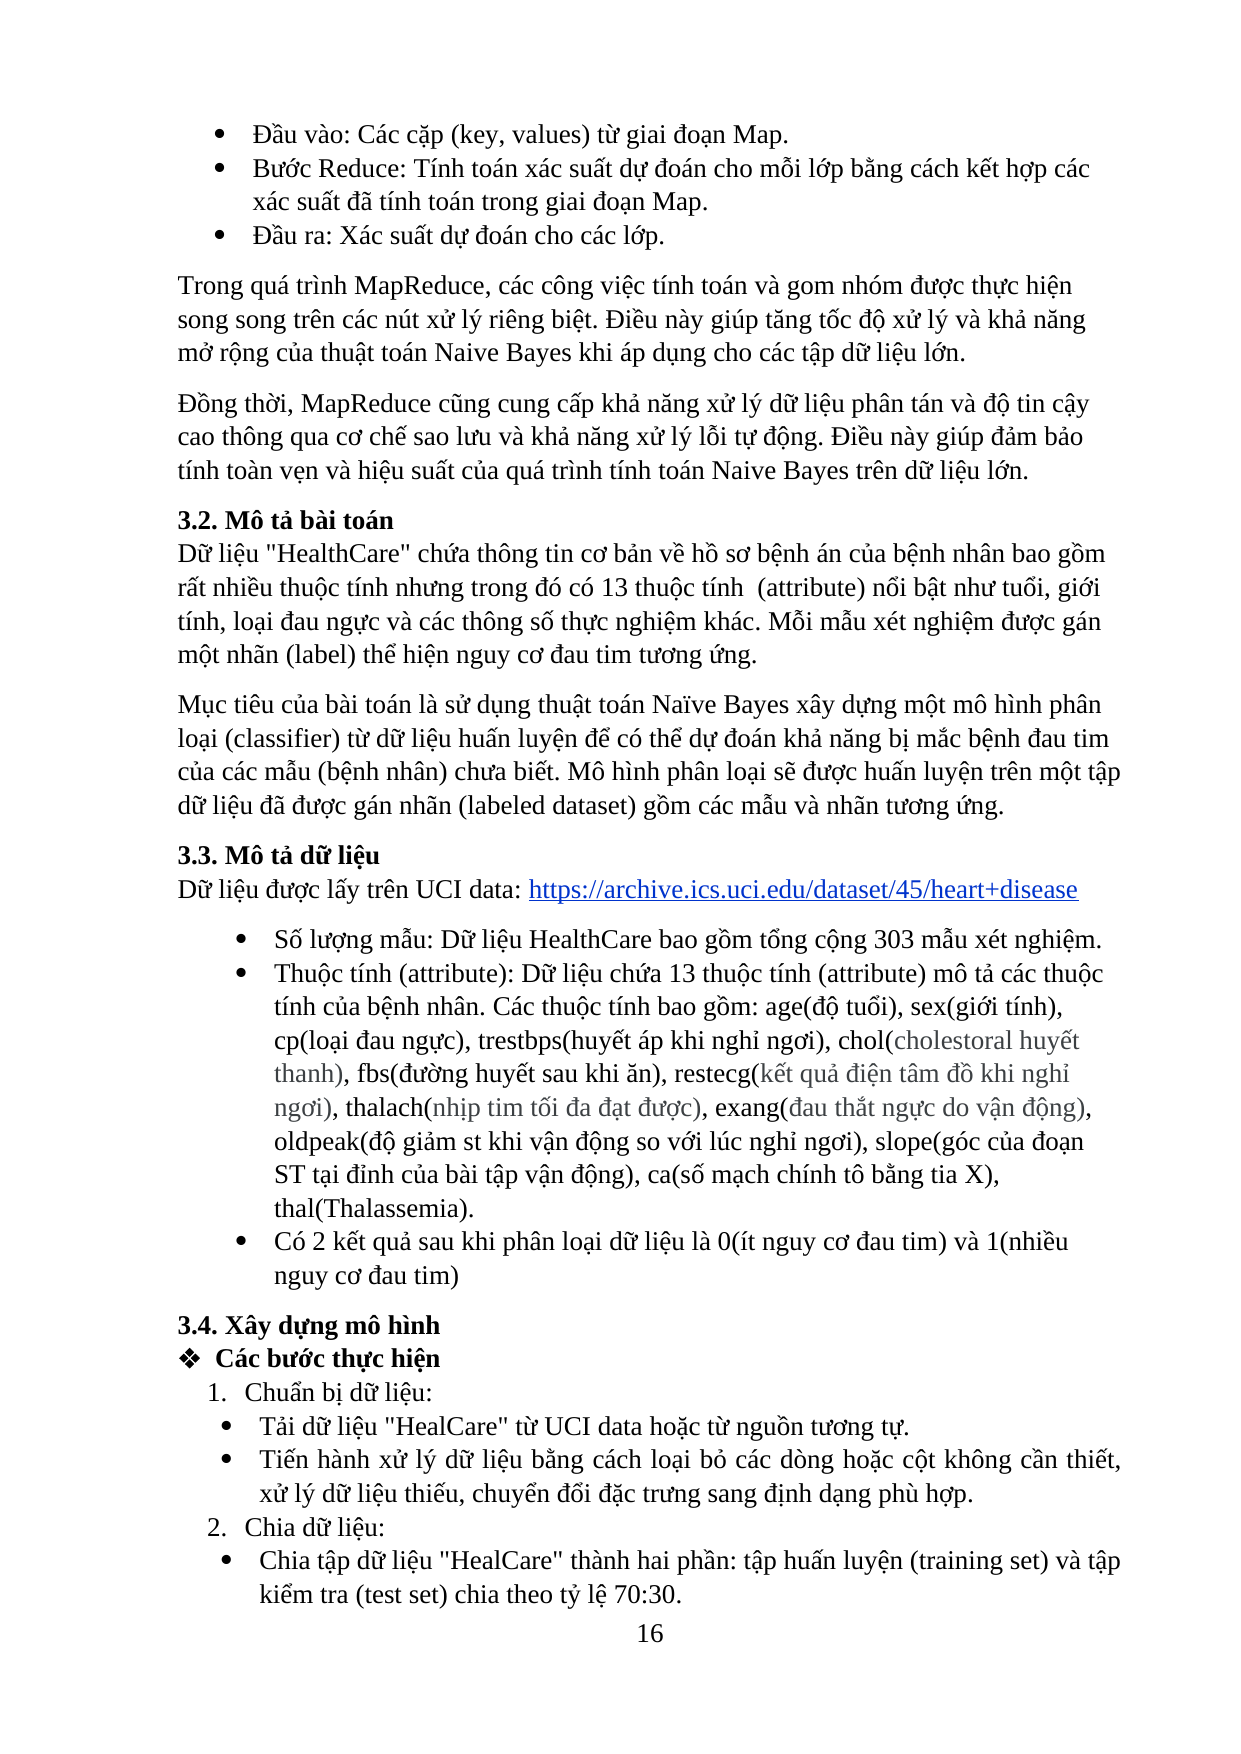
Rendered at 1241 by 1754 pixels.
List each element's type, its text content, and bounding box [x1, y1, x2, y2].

subtitle 3.3. Mô tả dữ liệu [177, 839, 1122, 870]
text Đồng thời, MapReduce cũng cung cấp khả năng xử lý dữ liệu phân tán và độ tin cậy cao thông qua cơ chế sao lưu và khả năng xử lý lỗi tự động. Điều này giúp đảm bảo tính toàn vẹn và hiệu suất của quá trình tính toán Naive Bayes trên dữ liệu lớn. [177, 387, 1122, 485]
list Các bước thực hiện [177, 1343, 1122, 1374]
list Đầu ra: Xác suất dự đoán cho các lớp. [215, 219, 1122, 250]
list Có 2 kết quả sau khi phân loại dữ liệu là 0(ít nguy cơ đau tim) và 1(nhiều nguy cơ đau tim) [236, 1225, 1122, 1290]
list Bước Reduce: Tính toán xác suất dự đoán cho mỗi lớp bằng cách kết hợp các xác suất đã tính toán trong giai đoạn Map. [215, 152, 1122, 217]
list Chia tập dữ liệu "HealCare" thành hai phần: tập huấn luyện (training set) và tập kiểm tra (test set) chia theo tỷ lệ 70:30. [222, 1544, 1122, 1609]
list Tiến hành xử lý dữ liệu bằng cách loại bỏ các dòng hoặc cột không cần thiết, xử lý dữ liệu thiếu, chuyển đổi đặc trưng sang định dạng phù hợp. [222, 1444, 1122, 1508]
list Tải dữ liệu "HealCare" từ UCI data hoặc từ nguồn tương tự. [222, 1410, 1122, 1441]
text Dữ liệu "HealthCare" chứa thông tin cơ bản về hồ sơ bệnh án của bệnh nhân bao gồm rất nhiều thuộc tính nhưng trong đó có 13 thuộc tính (attribute) nổi bật như tuổi, giới tính, loại đau ngực và các thông số thực nghiệm khác. Mỗi mẫu xét nghiệm được gán một nhãn (label) thể hiện nguy cơ đau tim tương ứng. [177, 538, 1122, 669]
list Chia dữ liệu: [207, 1511, 1122, 1542]
list Chuẩn bị dữ liệu: [207, 1376, 1122, 1407]
subtitle 3.4. Xây dựng mô hình [177, 1309, 1122, 1340]
text Trong quá trình MapReduce, các công việc tính toán và gom nhóm được thực hiện song song trên các nút xử lý riêng biệt. Điều này giúp tăng tốc độ xử lý và khả năng mở rộng của thuật toán Naive Bayes khi áp dụng cho các tập dữ liệu lớn. [177, 269, 1122, 368]
text Mục tiêu của bài toán là sử dụng thuật toán Naïve Bayes xây dựng một mô hình phân loại (classifier) từ dữ liệu huấn luyện để có thể dự đoán khả năng bị mắc bệnh đau tim của các mẫu (bệnh nhân) chưa biết. Mô hình phân loại sẽ được huấn luyện trên một tập dữ liệu đã được gán nhãn (labeled dataset) gồm các mẫu và nhãn tương ứng. [177, 688, 1122, 820]
list Số lượng mẫu: Dữ liệu HealthCare bao gồm tổng cộng 303 mẫu xét nghiệm. [236, 923, 1122, 954]
subtitle 3.2. Mô tả bài toán [177, 504, 1122, 535]
list Thuộc tính (attribute): Dữ liệu chứa 13 thuộc tính (attribute) mô tả các thuộc tính của bệnh nhân. Các thuộc tính bao gồm: age(độ tuổi), sex(giới tính), cp(loại đau ngực), trestbps(huyết áp khi nghỉ ngơi), chol(cholestoral huyết thanh), fbs(đường huyết sau khi ăn), restecg(kết quả điện tâm đồ khi nghỉ ngơi), thalach(nhịp tim tối đa đạt được), exang(đau thắt ngực do vận động), oldpeak(độ giảm st khi vận động so với lúc nghỉ ngơi), slope(góc của đoạn ST tại đỉnh của bài tập vận động), ca(số mạch chính tô bằng tia X), thal(Thalassemia). [236, 957, 1122, 1223]
text Dữ liệu được lấy trên UCI data: https://archive.ics.uci.edu/dataset/45/heart+disease [177, 873, 1122, 904]
list Đầu vào: Các cặp (key, values) từ giai đoạn Map. [215, 118, 1122, 149]
